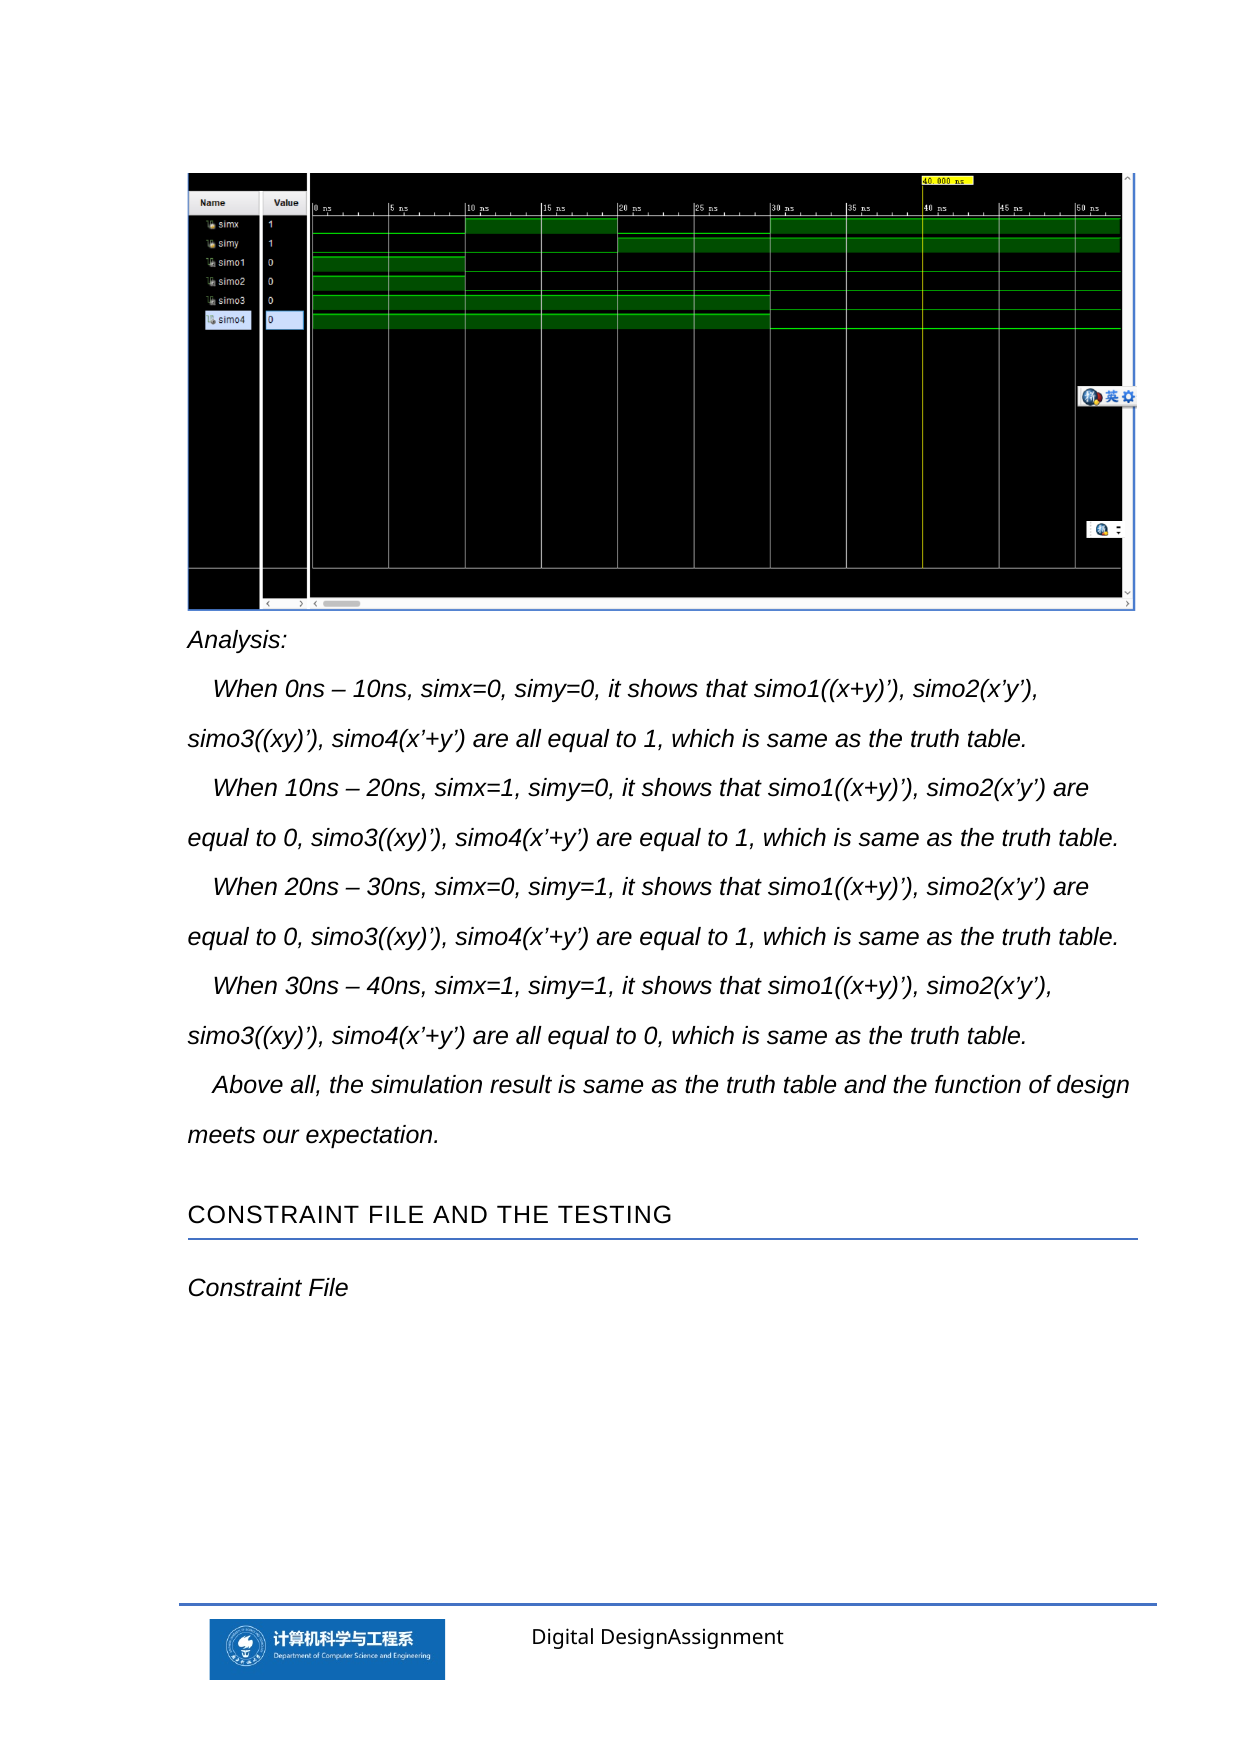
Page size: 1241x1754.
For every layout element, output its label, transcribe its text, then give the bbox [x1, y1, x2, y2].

list When 0ns – 10ns, simx=0, simy=0, it shows that simo1((x+y)’), simo2(x’y’), simo3((xy)’), simo4(x’+y’) are all equal to 1, which is same as the truth table. [187, 666, 1138, 761]
picture [187, 173, 1137, 611]
subtitle Constraint file and the testing [187, 1192, 1138, 1240]
picture [209, 1619, 446, 1680]
list Above all, the simulation result is same as the truth table and the function of design meets our expectation. [187, 1062, 1138, 1157]
list Analysis: [187, 618, 1138, 662]
list When 20ns – 30ns, simx=0, simy=1, it shows that simo1((x+y)’), simo2(x’y’) are equal to 0, simo3((xy)’), simo4(x’+y’) are equal to 1, which is same as the truth table. [187, 864, 1138, 959]
text Constraint File [187, 1265, 1138, 1309]
list When 10ns – 20ns, simx=1, simy=0, it shows that simo1((x+y)’), simo2(x’y’) are equal to 0, simo3((xy)’), simo4(x’+y’) are equal to 1, which is same as the truth table. [187, 765, 1138, 860]
list When 30ns – 40ns, simx=1, simy=1, it shows that simo1((x+y)’), simo2(x’y’), simo3((xy)’), simo4(x’+y’) are all equal to 0, which is same as the truth table. [187, 963, 1138, 1058]
